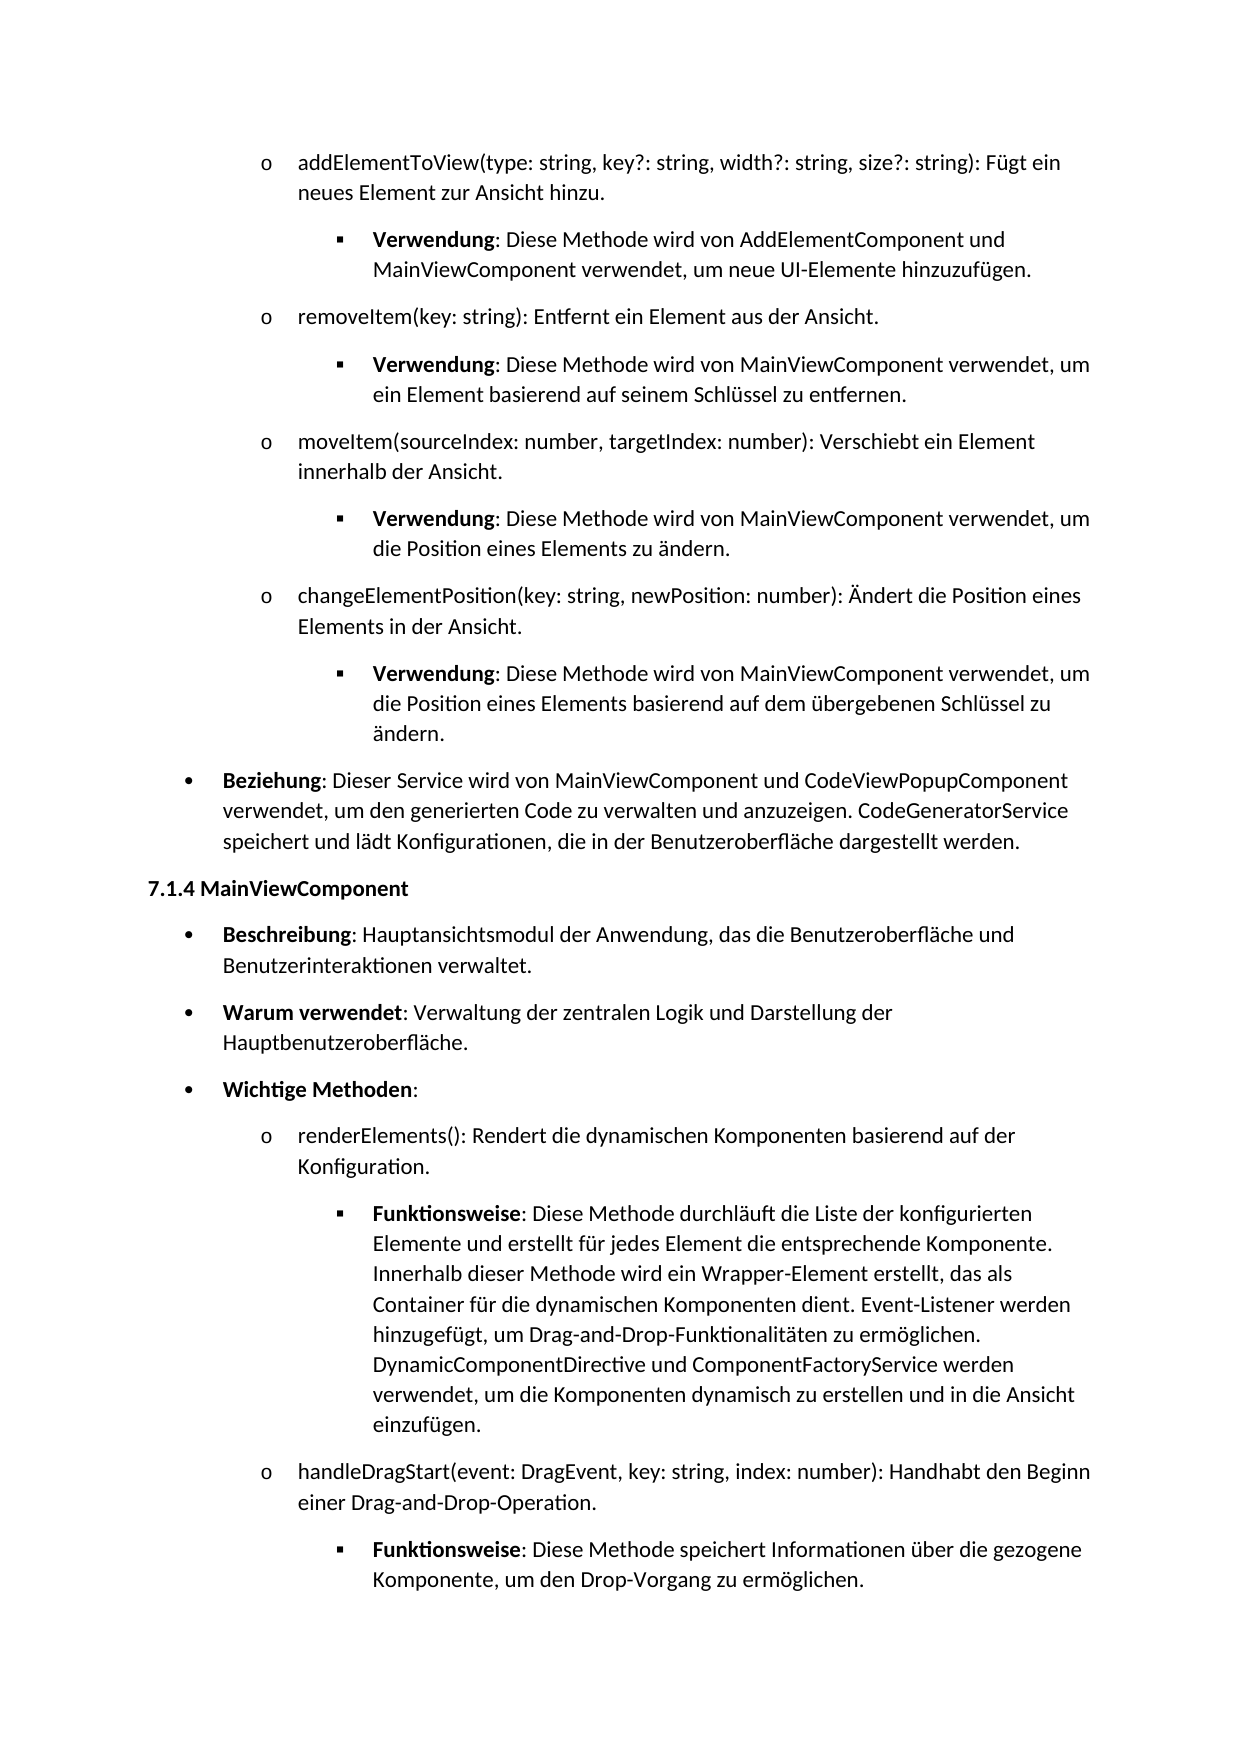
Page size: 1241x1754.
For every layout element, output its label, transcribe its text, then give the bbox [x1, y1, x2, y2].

list Warum verwendet: Verwaltung der zentralen Logik und Darstellung der Hauptbenutzeroberfläche. [185, 998, 1093, 1056]
list Funktionsweise: Diese Methode speichert Informationen über die gezogene Komponente, um den Drop-Vorgang zu ermöglichen. [335, 1535, 1093, 1593]
list Verwendung: Diese Methode wird von MainViewComponent verwendet, um die Position eines Elements basierend auf dem übergebenen Schlüssel zu ändern. [335, 659, 1093, 747]
list removeItem(key: string): Entfernt ein Element aus der Ansicht. [260, 302, 1093, 331]
text 7.1.4 MainViewComponent [148, 874, 1093, 902]
list Funktionsweise: Diese Methode durchläuft die Liste der konfigurierten Elemente und erstellt für jedes Element die entsprechende Komponente. Innerhalb dieser Methode wird ein Wrapper-Element erstellt, das als Container für die dynamischen Komponenten dient. Event-Listener werden hinzugefügt, um Drag-and-Drop-Funktionalitäten zu ermöglichen. DynamicComponentDirective und ComponentFactoryService werden verwendet, um die Komponenten dynamisch zu erstellen und in die Ansicht einzufügen. [335, 1199, 1093, 1439]
list addElementToView(type: string, key?: string, width?: string, size?: string): Fügt ein neues Element zur Ansicht hinzu. [260, 148, 1093, 206]
list moveItem(sourceIndex: number, targetIndex: number): Verschiebt ein Element innerhalb der Ansicht. [260, 427, 1093, 486]
list Beziehung: Dieser Service wird von MainViewComponent und CodeViewPopupComponent verwendet, um den generierten Code zu verwalten und anzuzeigen. CodeGeneratorService speichert und lädt Konfigurationen, die in der Benutzeroberfläche dargestellt werden. [185, 766, 1093, 855]
list Verwendung: Diese Methode wird von AddElementComponent und MainViewComponent verwendet, um neue UI-Elemente hinzuzufügen. [335, 225, 1093, 283]
list Beschreibung: Hauptansichtsmodul der Anwendung, das die Benutzeroberfläche und Benutzerinteraktionen verwaltet. [185, 921, 1093, 979]
list Wichtige Methoden: [185, 1075, 1093, 1103]
list Verwendung: Diese Methode wird von MainViewComponent verwendet, um die Position eines Elements zu ändern. [335, 504, 1093, 563]
list renderElements(): Rendert die dynamischen Komponenten basierend auf der Konfiguration. [260, 1122, 1093, 1180]
list Verwendung: Diese Methode wird von MainViewComponent verwendet, um ein Element basierend auf seinem Schlüssel zu entfernen. [335, 350, 1093, 408]
list changeElementPosition(key: string, newPosition: number): Ändert die Position eines Elements in der Ansicht. [260, 581, 1093, 640]
list handleDragStart(event: DragEvent, key: string, index: number): Handhabt den Beginn einer Drag-and-Drop-Operation. [260, 1457, 1093, 1516]
